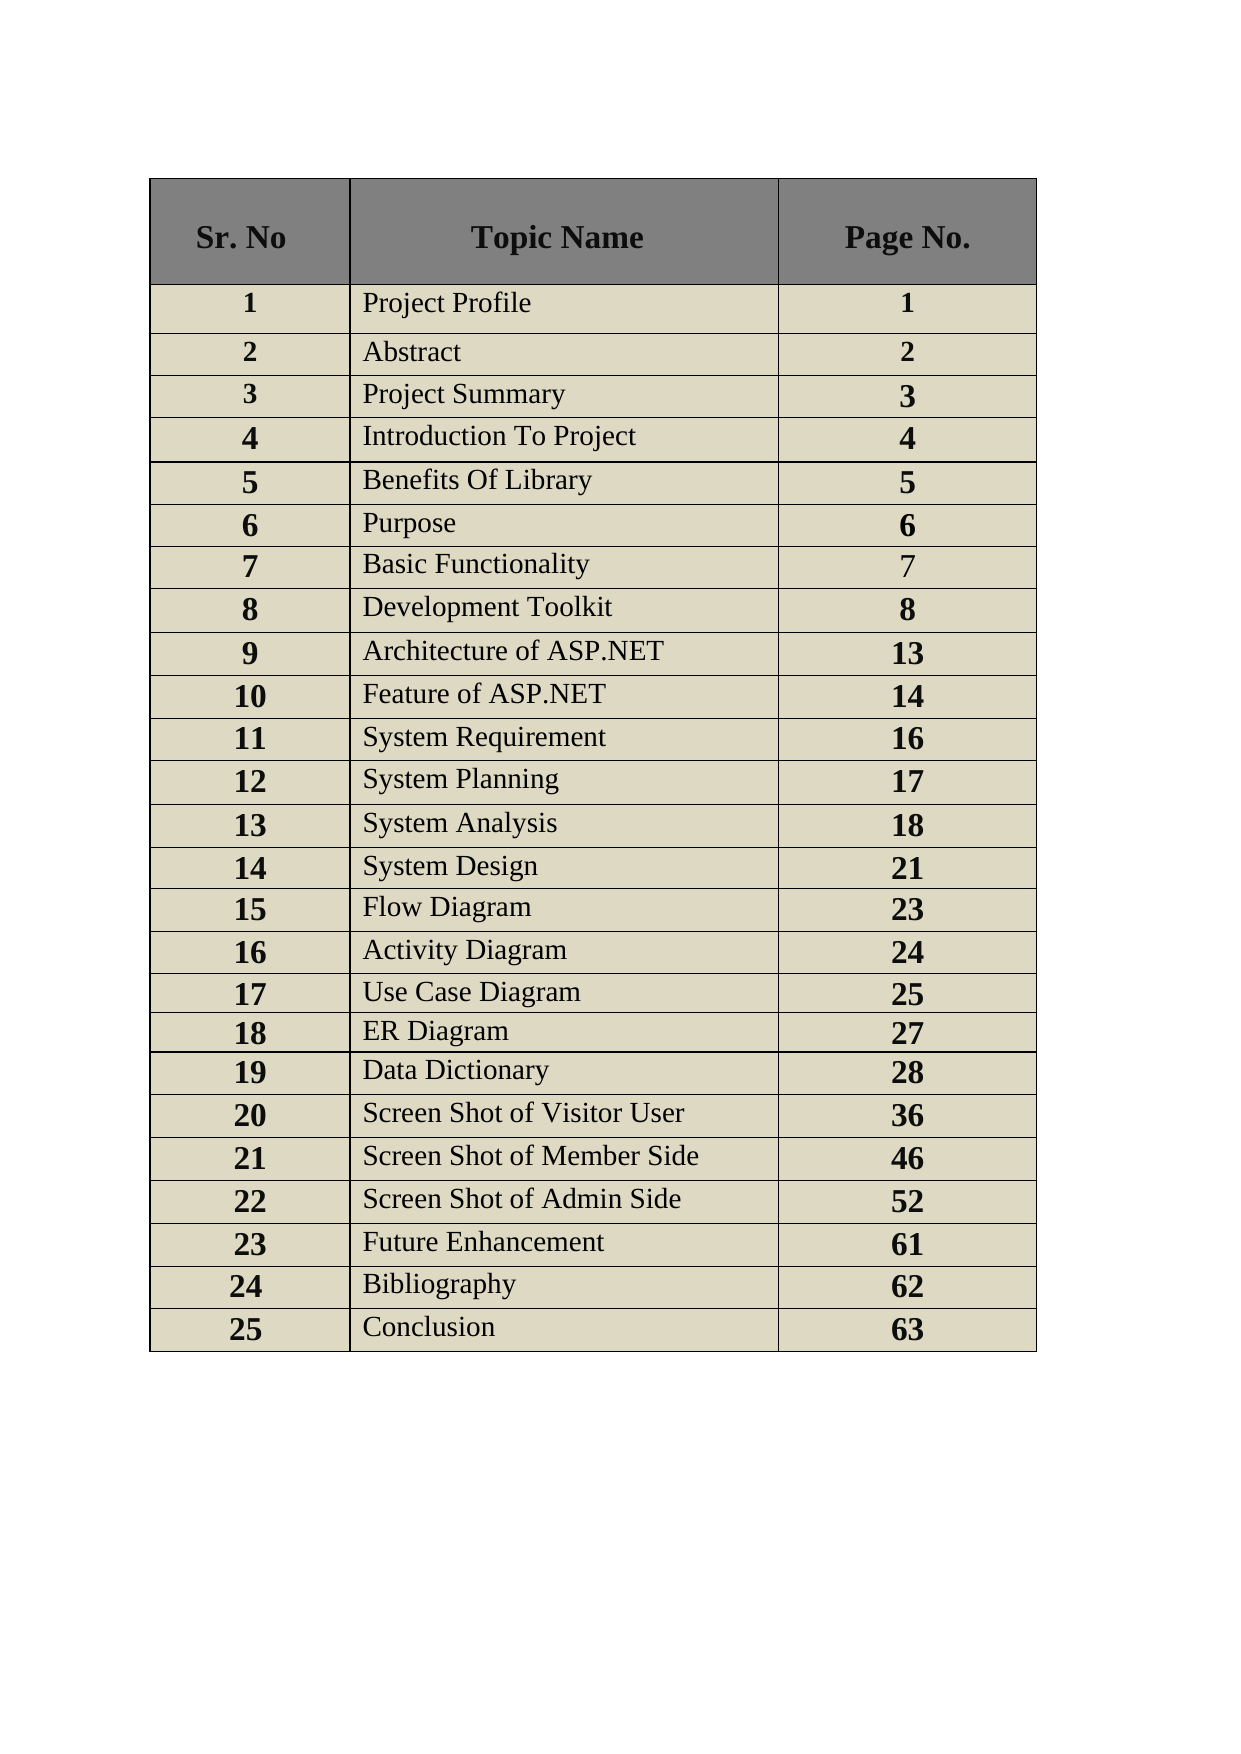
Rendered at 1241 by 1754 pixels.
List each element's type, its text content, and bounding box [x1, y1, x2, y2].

table_cell 9 [151, 633, 349, 675]
table_cell 5 [151, 463, 349, 504]
table_cell 13 [151, 805, 349, 847]
table_cell 12 [151, 761, 349, 804]
table_cell 25 [779, 974, 1036, 1012]
table_cell Screen Shot of Visitor User [351, 1095, 778, 1137]
table_cell Use Case Diagram [351, 974, 778, 1012]
table_cell Introduction To Project [351, 418, 778, 461]
table_cell 14 [779, 676, 1036, 718]
table_cell 13 [779, 633, 1036, 675]
table_cell 4 [151, 418, 349, 461]
table_cell 5 [779, 463, 1036, 504]
table_cell 21 [779, 848, 1036, 888]
table_cell Architecture of ASP.NET [351, 633, 778, 675]
table_cell 46 [779, 1138, 1036, 1180]
table_cell 6 [779, 505, 1036, 546]
table_cell Data Dictionary [351, 1053, 778, 1094]
table_cell 1 [779, 285, 1036, 333]
table_cell 27 [779, 1013, 1036, 1051]
table_header Page No. [779, 179, 1036, 284]
table_cell System Requirement [351, 719, 778, 760]
table_cell Benefits Of Library [351, 463, 778, 504]
table_cell 28 [779, 1053, 1036, 1094]
table_cell 2 [779, 334, 1036, 375]
table_cell 4 [779, 418, 1036, 461]
table_cell Project Summary [351, 376, 778, 417]
table_cell 8 [779, 589, 1036, 632]
table_cell 6 [151, 505, 349, 546]
table_cell 20 [151, 1095, 349, 1137]
table_cell Screen Shot of Admin Side [351, 1181, 778, 1223]
table_cell 36 [779, 1095, 1036, 1137]
table_cell 7 [779, 547, 1036, 588]
table_cell System Planning [351, 761, 778, 804]
table_header Topic Name [351, 179, 778, 284]
table_cell Feature of ASP.NET [351, 676, 778, 718]
table_cell 15 [151, 889, 349, 931]
table_cell 18 [779, 805, 1036, 847]
table_cell 52 [779, 1181, 1036, 1223]
table_cell 19 [151, 1053, 349, 1094]
table_cell System Analysis [351, 805, 778, 847]
table_cell 14 [151, 848, 349, 888]
table_cell Screen Shot of Member Side [351, 1138, 778, 1180]
table_cell Abstract [351, 334, 778, 375]
table_cell 16 [151, 932, 349, 973]
table_cell 2 [151, 334, 349, 375]
table_cell 18 [151, 1013, 349, 1051]
table_cell 3 [779, 376, 1036, 417]
table_cell Bibliography [351, 1267, 778, 1308]
table_cell 22 [151, 1181, 349, 1223]
table_cell Development Toolkit [351, 589, 778, 632]
table_cell Future Enhancement [351, 1224, 778, 1266]
table_cell 1 [151, 285, 349, 333]
table_cell 62 [779, 1267, 1036, 1308]
table_cell 23 [151, 1224, 349, 1266]
table_cell System Design [351, 848, 778, 888]
table_cell Conclusion [351, 1309, 778, 1351]
table_cell 17 [779, 761, 1036, 804]
table_cell 23 [779, 889, 1036, 931]
table_cell 17 [151, 974, 349, 1012]
table_cell ER Diagram [351, 1013, 778, 1051]
table_cell Project Profile [351, 285, 778, 333]
table_cell 63 [779, 1309, 1036, 1351]
table_cell 7 [151, 547, 349, 588]
table_cell 3 [151, 376, 349, 417]
table_cell 10 [151, 676, 349, 718]
table_cell 24 [779, 932, 1036, 973]
table_cell 11 [151, 719, 349, 760]
table_cell Flow Diagram [351, 889, 778, 931]
table_cell 61 [779, 1224, 1036, 1266]
table_cell Activity Diagram [351, 932, 778, 973]
table_cell 24 [151, 1267, 349, 1308]
table_cell 25 [151, 1309, 349, 1351]
table_header Sr. No [151, 179, 349, 284]
table_cell 8 [151, 589, 349, 632]
table_cell 16 [779, 719, 1036, 760]
table_cell 21 [151, 1138, 349, 1180]
table_cell Basic Functionality [351, 547, 778, 588]
table_cell Purpose [351, 505, 778, 546]
